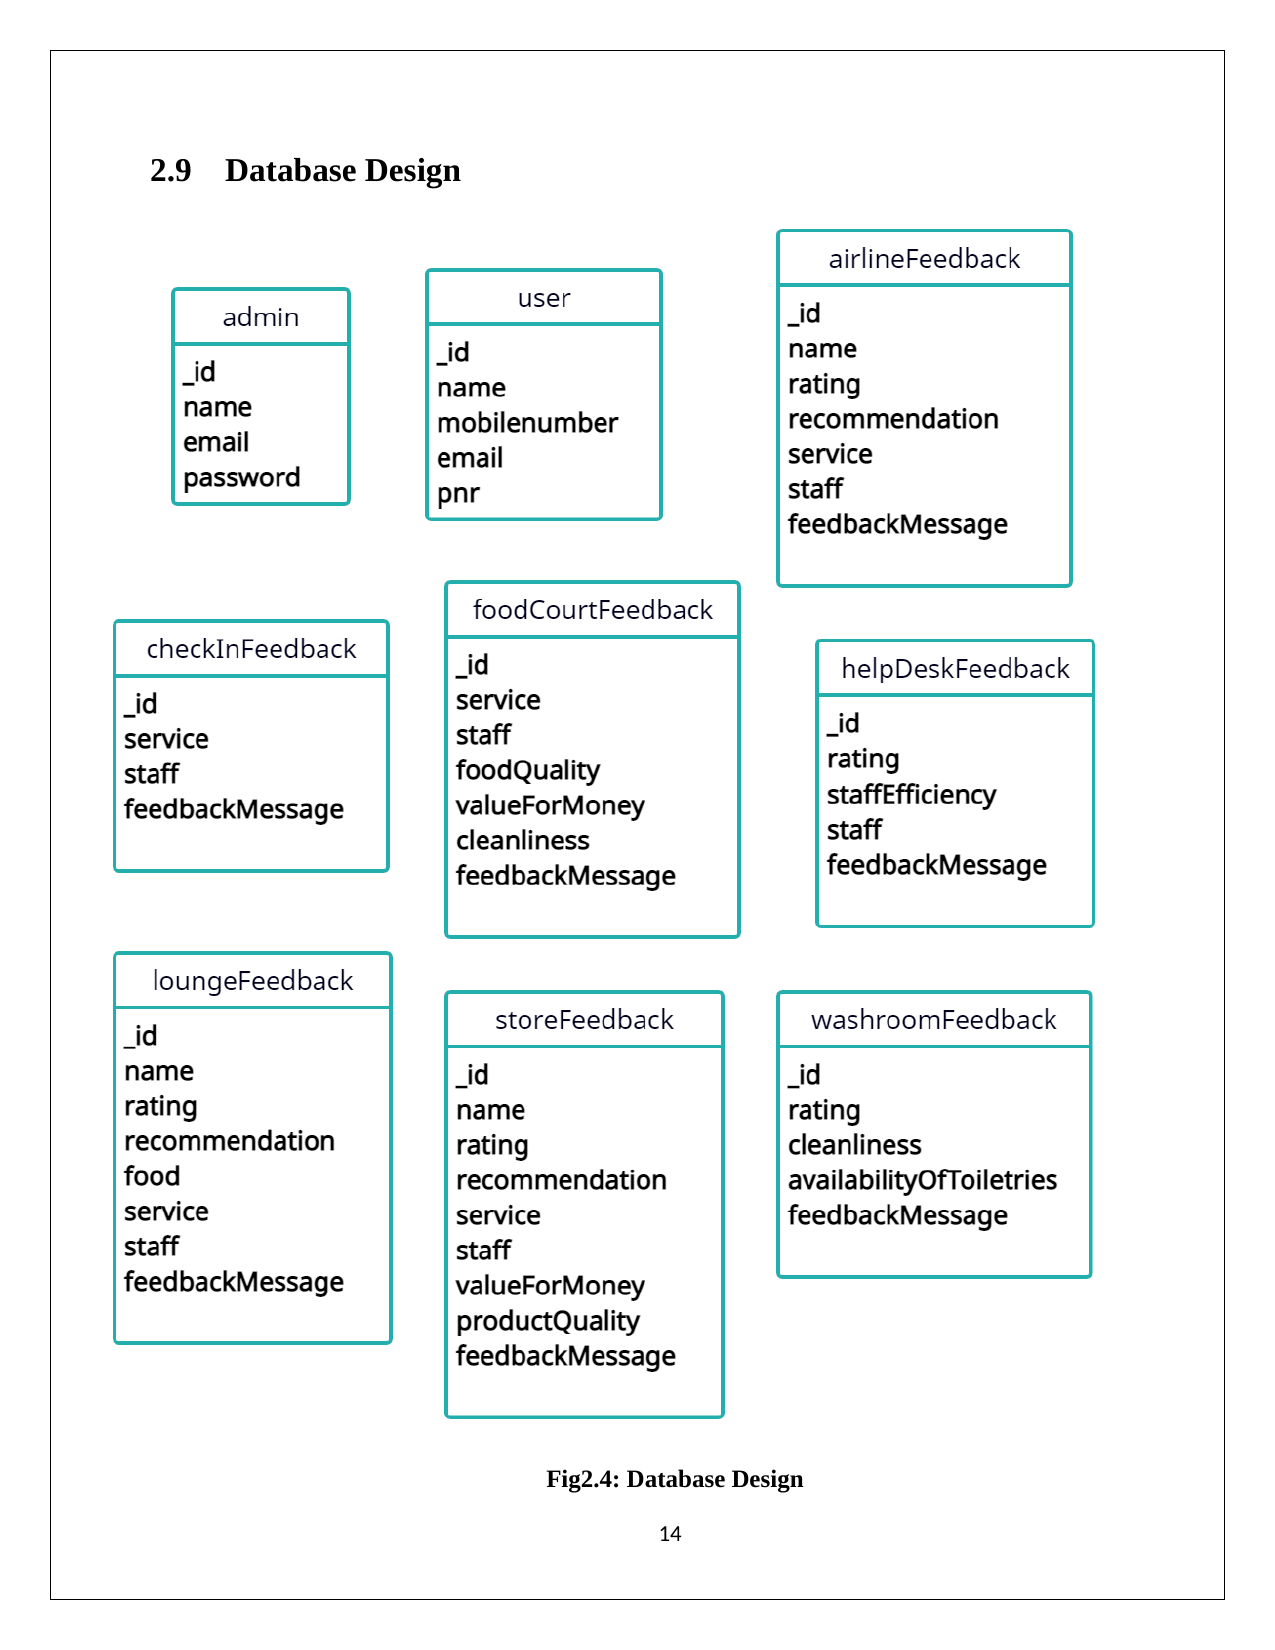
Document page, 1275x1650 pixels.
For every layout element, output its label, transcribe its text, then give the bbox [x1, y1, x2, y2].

list Database Design [150, 150, 1124, 188]
text Fig2.4: Database Design [225, 1464, 1124, 1493]
picture [75, 226, 1133, 1426]
